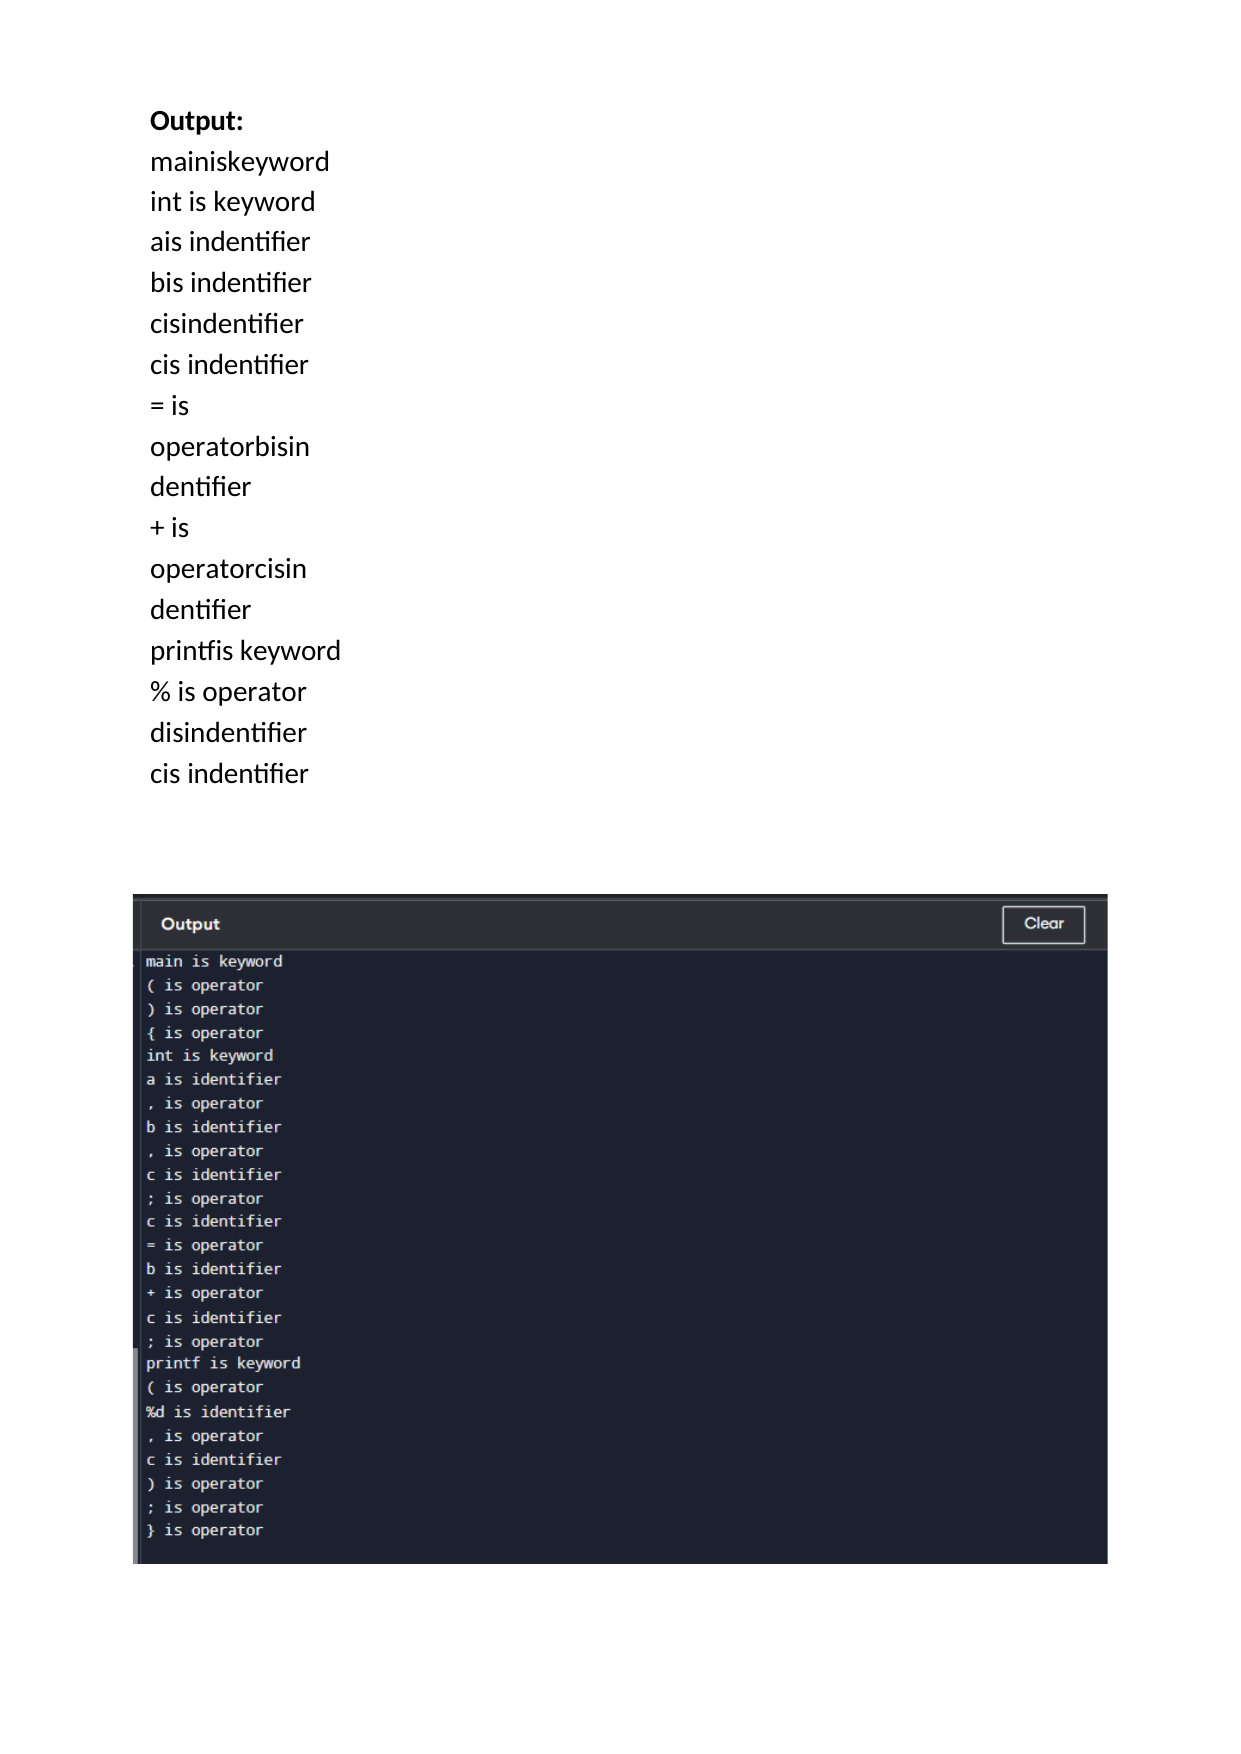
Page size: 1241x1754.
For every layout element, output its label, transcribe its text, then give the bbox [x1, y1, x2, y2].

text printfis keyword [150, 632, 1107, 668]
picture [132, 894, 1108, 1564]
text bis indentifier [150, 264, 1107, 300]
subtitle Output: [150, 102, 1107, 137]
text mainiskeyword int is keyword [150, 143, 365, 218]
text + is operatorcisindentifier [150, 509, 318, 627]
text % is operator disindentifier cis indentifier [150, 673, 321, 791]
text cisindentifier cis indentifier [150, 306, 321, 381]
text = is operatorbisindentifier [150, 387, 321, 504]
text ais indentifier [150, 223, 1107, 259]
